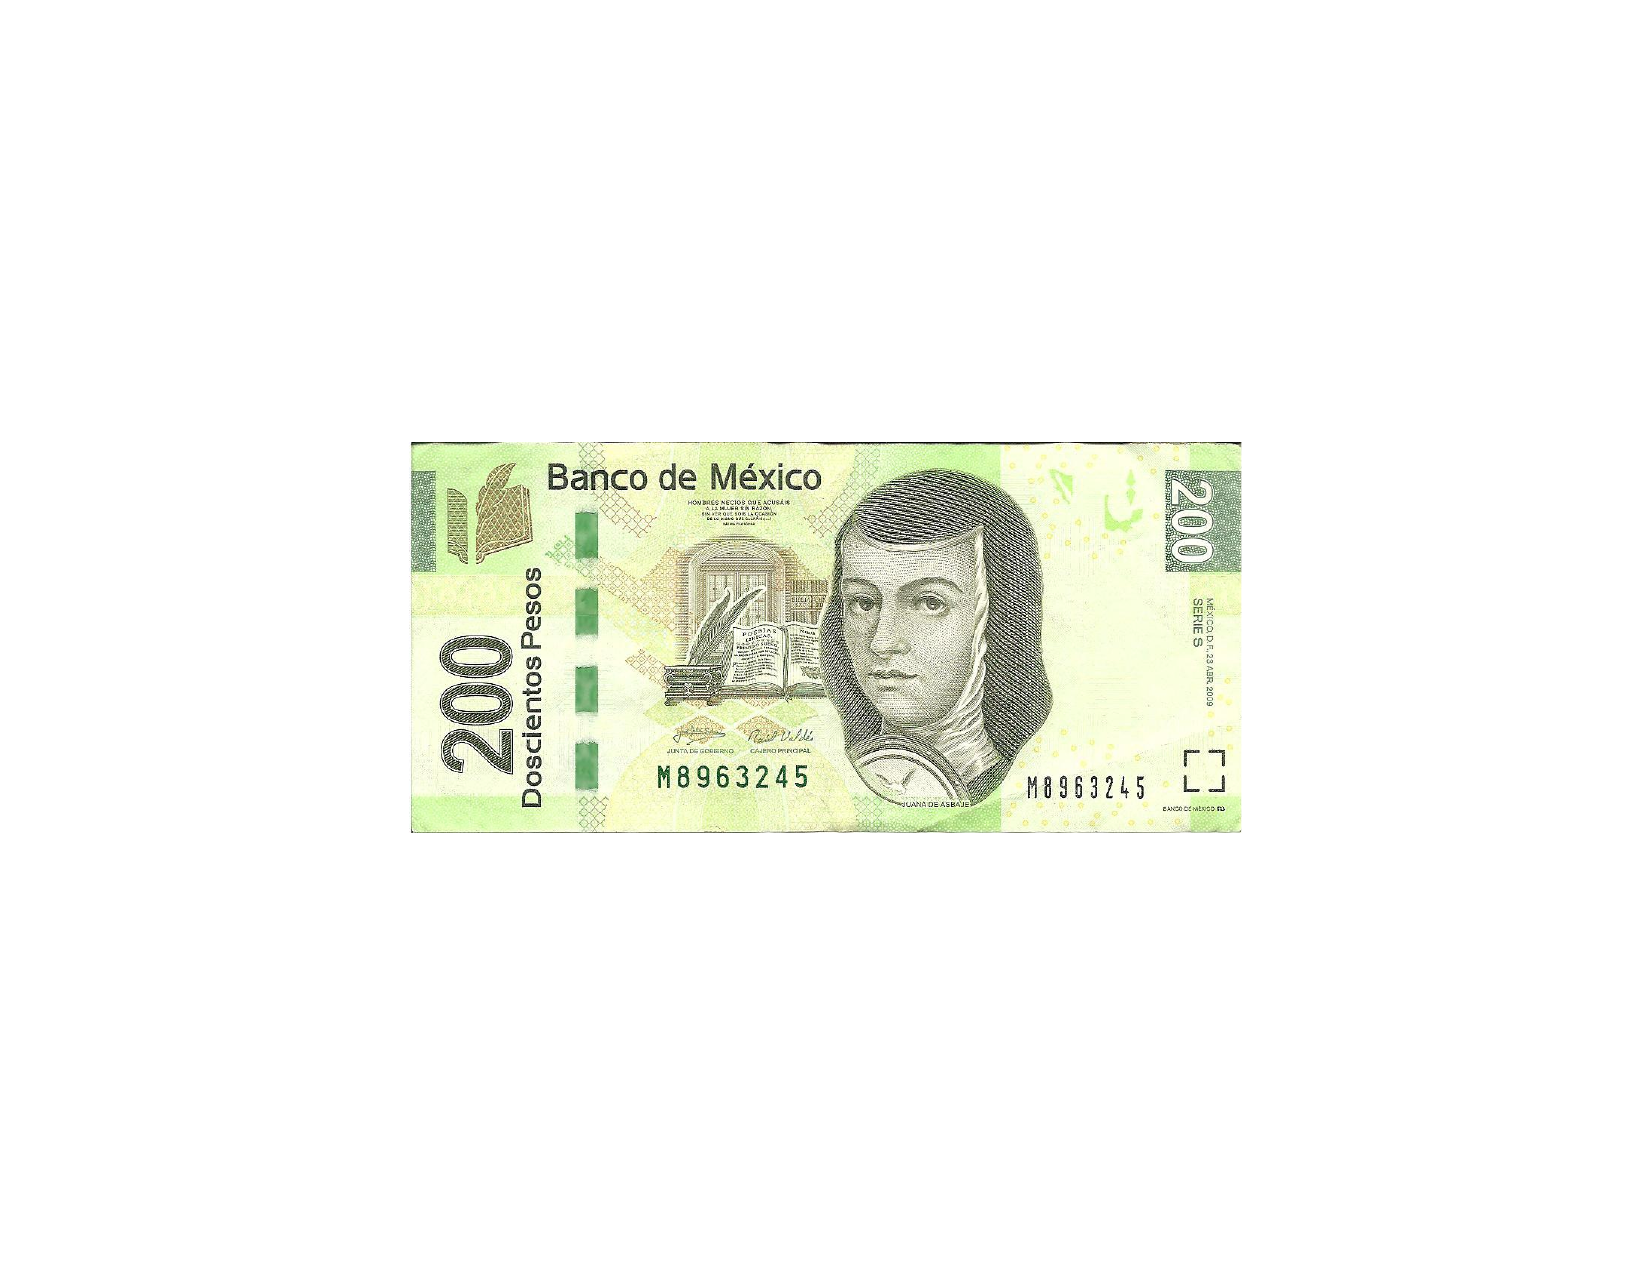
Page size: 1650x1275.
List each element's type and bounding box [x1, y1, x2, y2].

picture [408, 442, 1242, 833]
